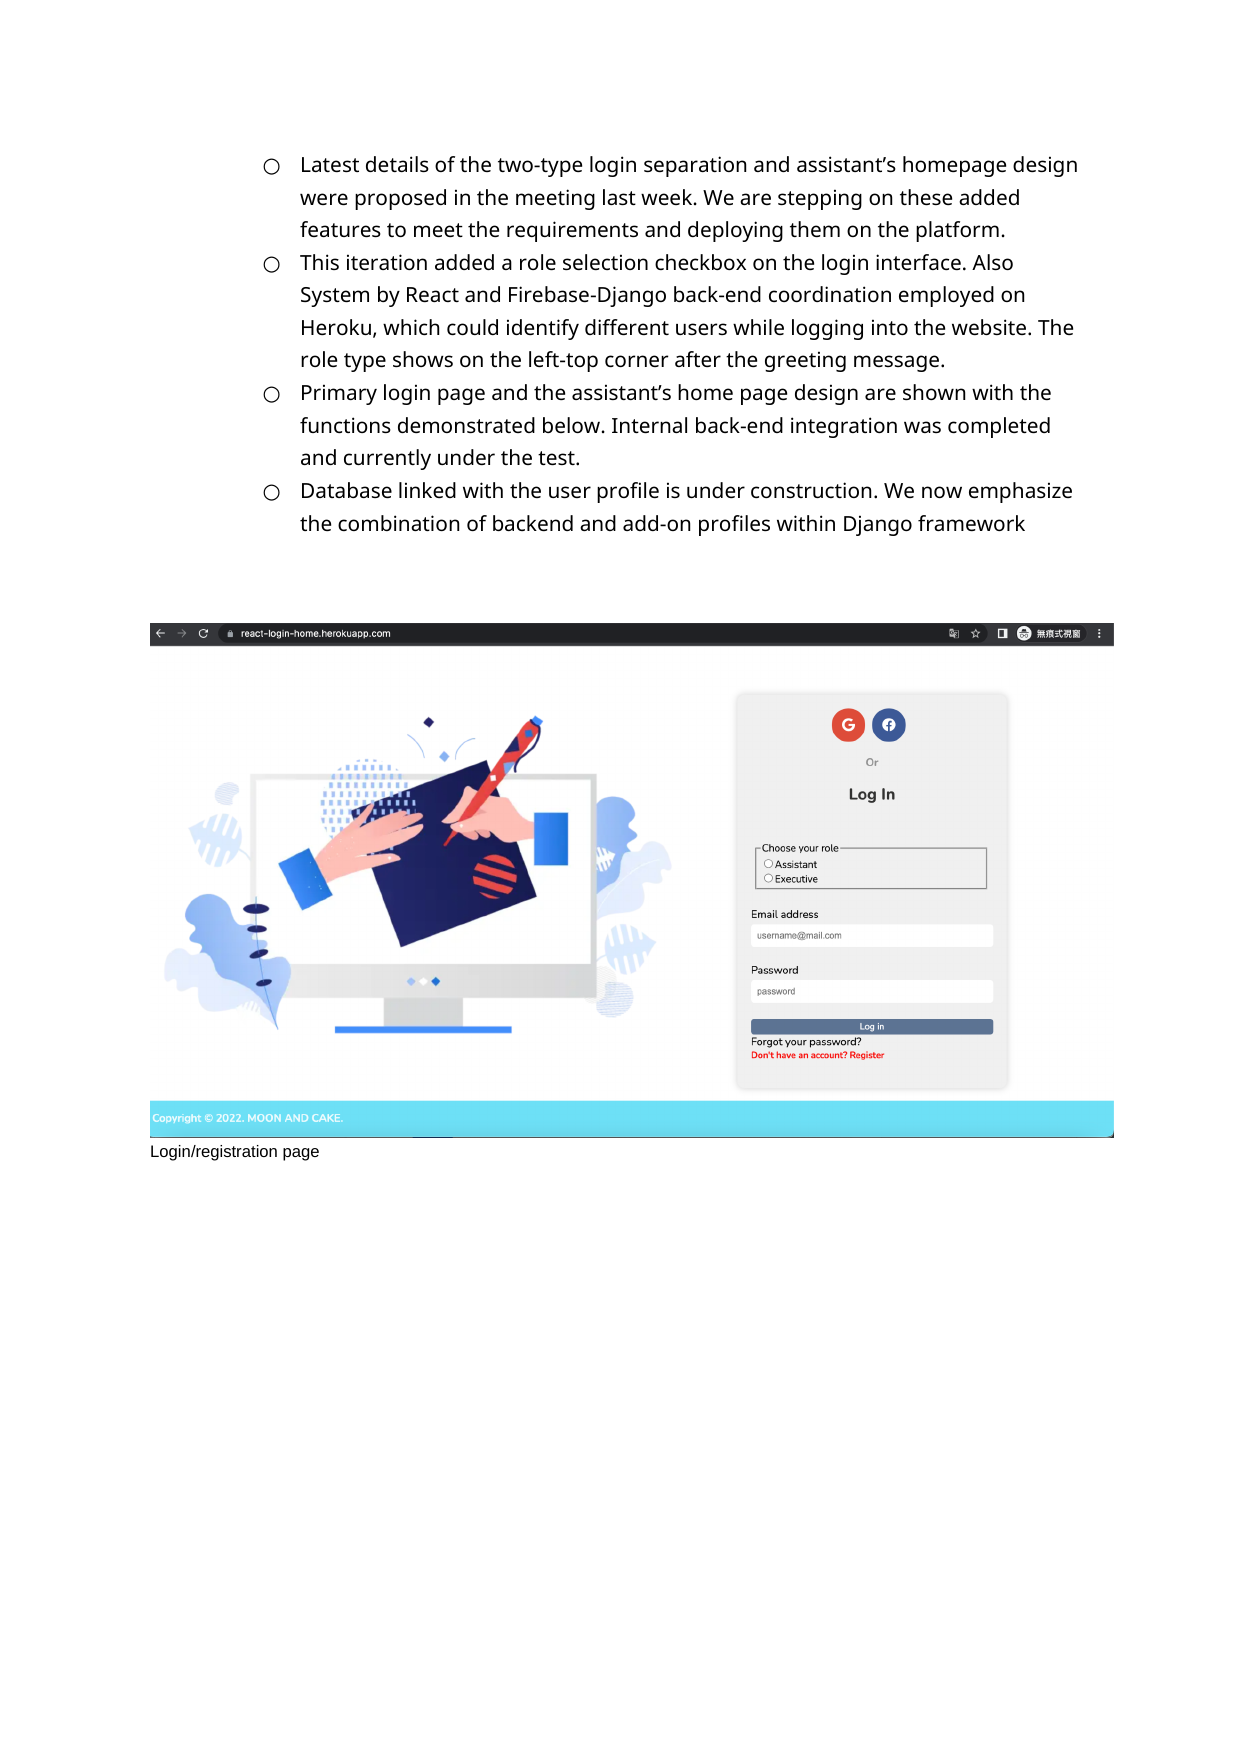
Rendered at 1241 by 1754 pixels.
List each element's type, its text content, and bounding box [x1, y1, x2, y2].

list Primary login page and the assistant’s home page design are shown with the functions demonstrated below. Internal back-end integration was completed and currently under the test. [262, 378, 1090, 472]
list Latest details of the two-type login separation and assistant’s homepage design were proposed in the meeting last week. We are stepping on these added features to meet the requirements and deploying them on the platform. [262, 150, 1090, 244]
list This iteration added a role selection checkbox on the login interface. Also System by React and Firebase-Django back-end coordination employed on Heroku, which could identify different users while logging into the website. The role type shows on the left-top corner after the greeting message. [262, 248, 1090, 374]
text Login/registration page [150, 1142, 1090, 1161]
list Database linked with the user profile is under construction. We now emphasize the combination of backend and add-on profiles within Django framework [262, 476, 1090, 537]
picture [150, 623, 1114, 1138]
